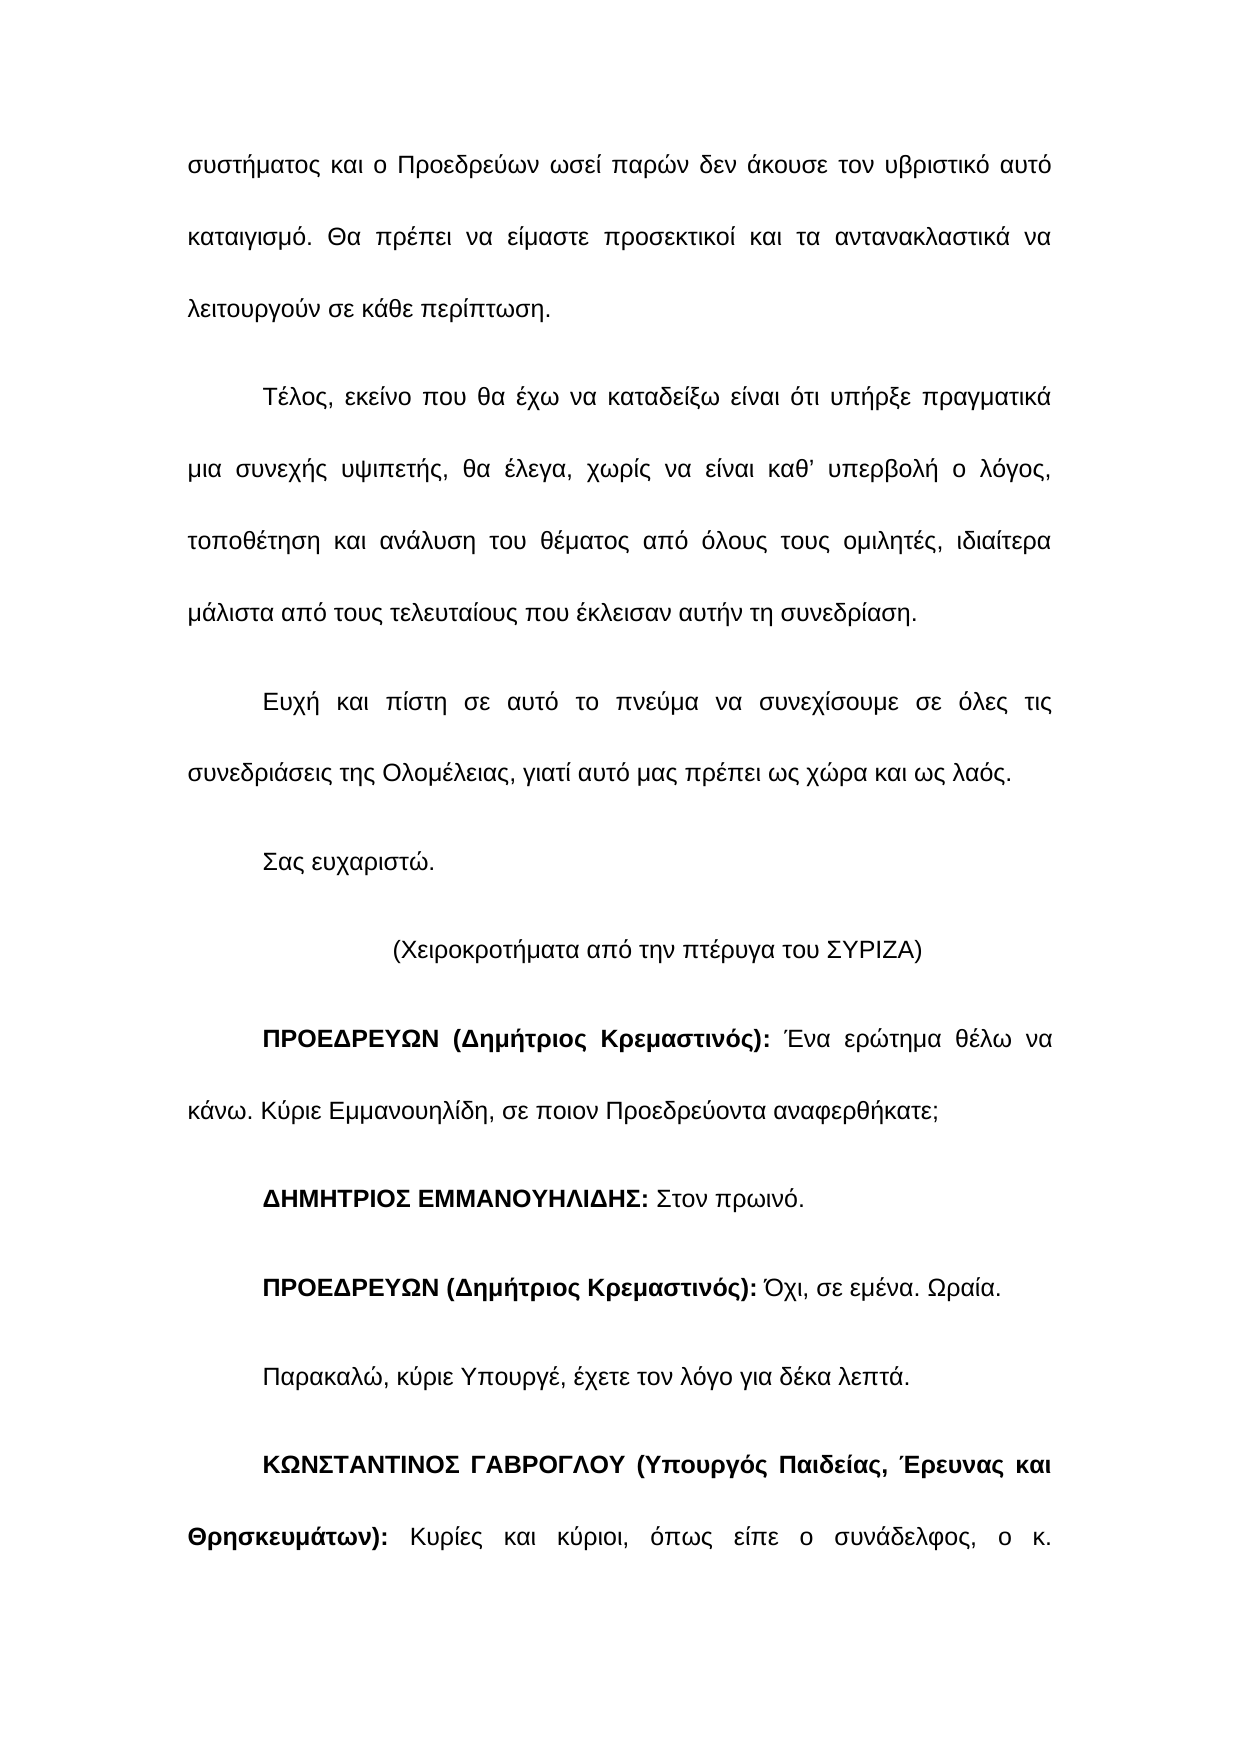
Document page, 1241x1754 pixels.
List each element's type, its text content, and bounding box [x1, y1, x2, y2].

text (Χειροκροτήματα από την πτέρυγα του ΣΥΡΙΖΑ) [187, 935, 1053, 964]
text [187, 150, 1053, 322]
text Τέλος, εκείνο που θα έχω να καταδείξω είναι ότι υπήρξε πραγματικά μια συνεχής υψιπετής, θα έλεγα, χωρίς να είναι καθ’ υπερβολή ο λόγος, τοποθέτηση και ανάλυση του θέματος από όλους τους ομιλητές, ιδιαίτερα μάλιστα από τους τελευταίους που έκλεισαν αυτήν τη συνεδρίαση. [187, 382, 1053, 627]
text ΠΡΟΕΔΡΕΥΩΝ (Δημήτριος Κρεμαστινός): Ένα ερώτημα θέλω να κάνω. Κύριε Εμμανουηλίδη, σε ποιον Προεδρεύοντα αναφερθήκατε; [187, 1024, 1053, 1124]
text ΠΡΟΕΔΡΕΥΩΝ (Δημήτριος Κρεμαστινός): Όχι, σε εμένα. Ωραία. [187, 1273, 1053, 1302]
text ΔΗΜΗΤΡΙΟΣ ΕΜΜΑΝΟΥΗΛΙΔΗΣ: Στον πρωινό. [187, 1184, 1053, 1213]
text Ευχή και πίστη σε αυτό το πνεύμα να συνεχίσουμε σε όλες τις συνεδριάσεις της Ολομέλειας, γιατί αυτό μας πρέπει ως χώρα και ως λαός. [187, 686, 1053, 787]
text Σας ευχαριστώ. [187, 847, 1053, 876]
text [187, 1450, 1053, 1551]
text Παρακαλώ, κύριε Υπουργέ, έχετε τον λόγο για δέκα λεπτά. [187, 1361, 1053, 1390]
